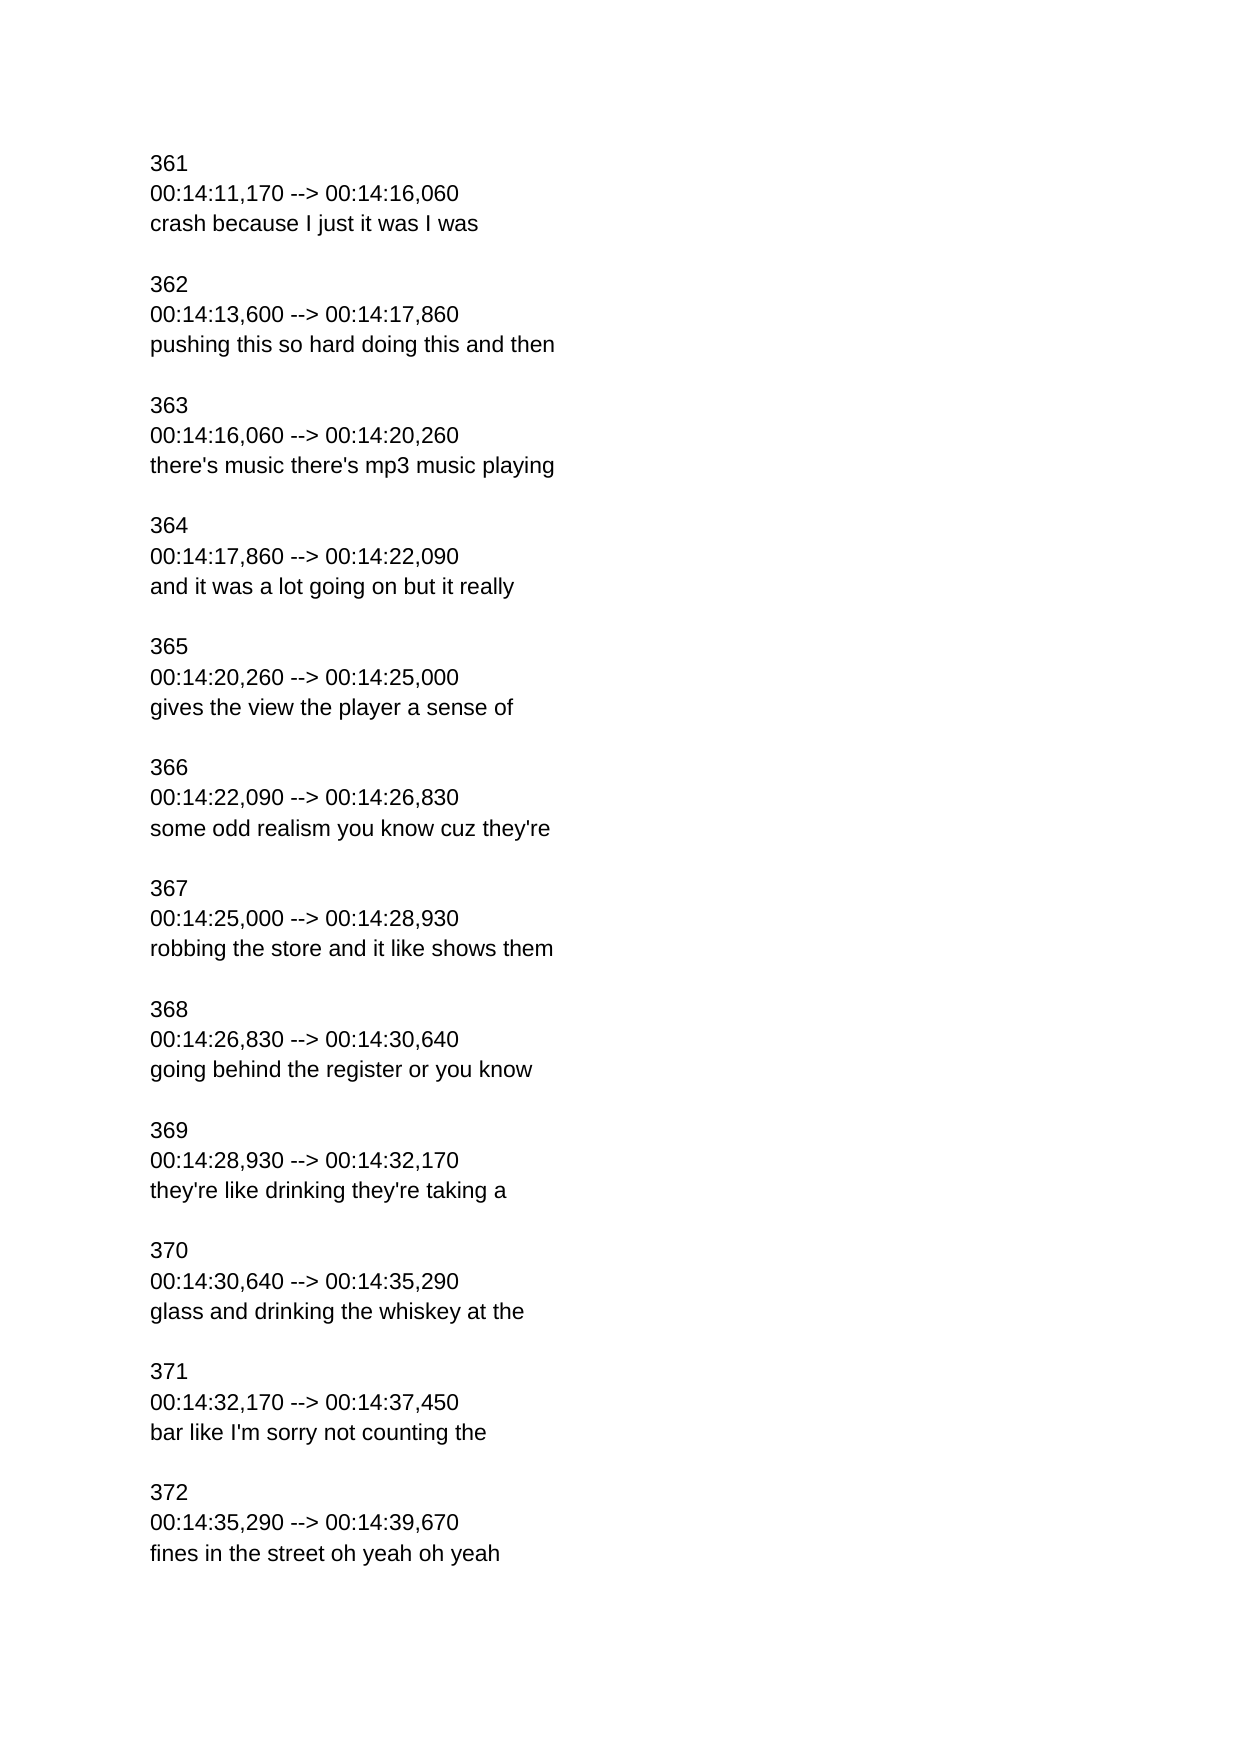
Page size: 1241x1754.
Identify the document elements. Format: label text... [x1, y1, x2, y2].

text 00:14:30,640 --> 00:14:35,290 [150, 1268, 1090, 1294]
text they're like drinking they're taking a [150, 1177, 1090, 1203]
text 372 [150, 1479, 1090, 1506]
text gives the view the player a sense of [150, 694, 1090, 720]
text 00:14:22,090 --> 00:14:26,830 [150, 784, 1090, 811]
text 00:14:28,930 --> 00:14:32,170 [150, 1147, 1090, 1173]
text 00:14:13,600 --> 00:14:17,860 [150, 301, 1090, 327]
text 362 [150, 271, 1090, 297]
text 00:14:26,830 --> 00:14:30,640 [150, 1026, 1090, 1052]
text robbing the store and it like shows them [150, 935, 1090, 962]
text 00:14:11,170 --> 00:14:16,060 [150, 180, 1090, 207]
text 365 [150, 633, 1090, 660]
text glass and drinking the whiskey at the [150, 1298, 1090, 1324]
text 366 [150, 754, 1090, 781]
text crash because I just it was I was [150, 210, 1090, 237]
text 00:14:32,170 --> 00:14:37,450 [150, 1388, 1090, 1415]
text 00:14:25,000 --> 00:14:28,930 [150, 905, 1090, 932]
text pushing this so hard doing this and then [150, 331, 1090, 358]
text 369 [150, 1117, 1090, 1143]
text 361 [150, 150, 1090, 176]
text fines in the street oh yeah oh yeah [150, 1539, 1090, 1566]
text 364 [150, 512, 1090, 539]
text there's music there's mp3 music playing [150, 452, 1090, 478]
text 371 [150, 1358, 1090, 1385]
text 00:14:16,060 --> 00:14:20,260 [150, 422, 1090, 448]
text 00:14:35,290 --> 00:14:39,670 [150, 1509, 1090, 1536]
text 368 [150, 996, 1090, 1022]
text going behind the register or you know [150, 1056, 1090, 1083]
text 367 [150, 875, 1090, 901]
text 00:14:17,860 --> 00:14:22,090 [150, 543, 1090, 569]
text 370 [150, 1237, 1090, 1264]
text some odd realism you know cuz they're [150, 814, 1090, 841]
text 363 [150, 392, 1090, 418]
text 00:14:20,260 --> 00:14:25,000 [150, 663, 1090, 690]
text bar like I'm sorry not counting the [150, 1419, 1090, 1445]
text and it was a lot going on but it really [150, 573, 1090, 599]
